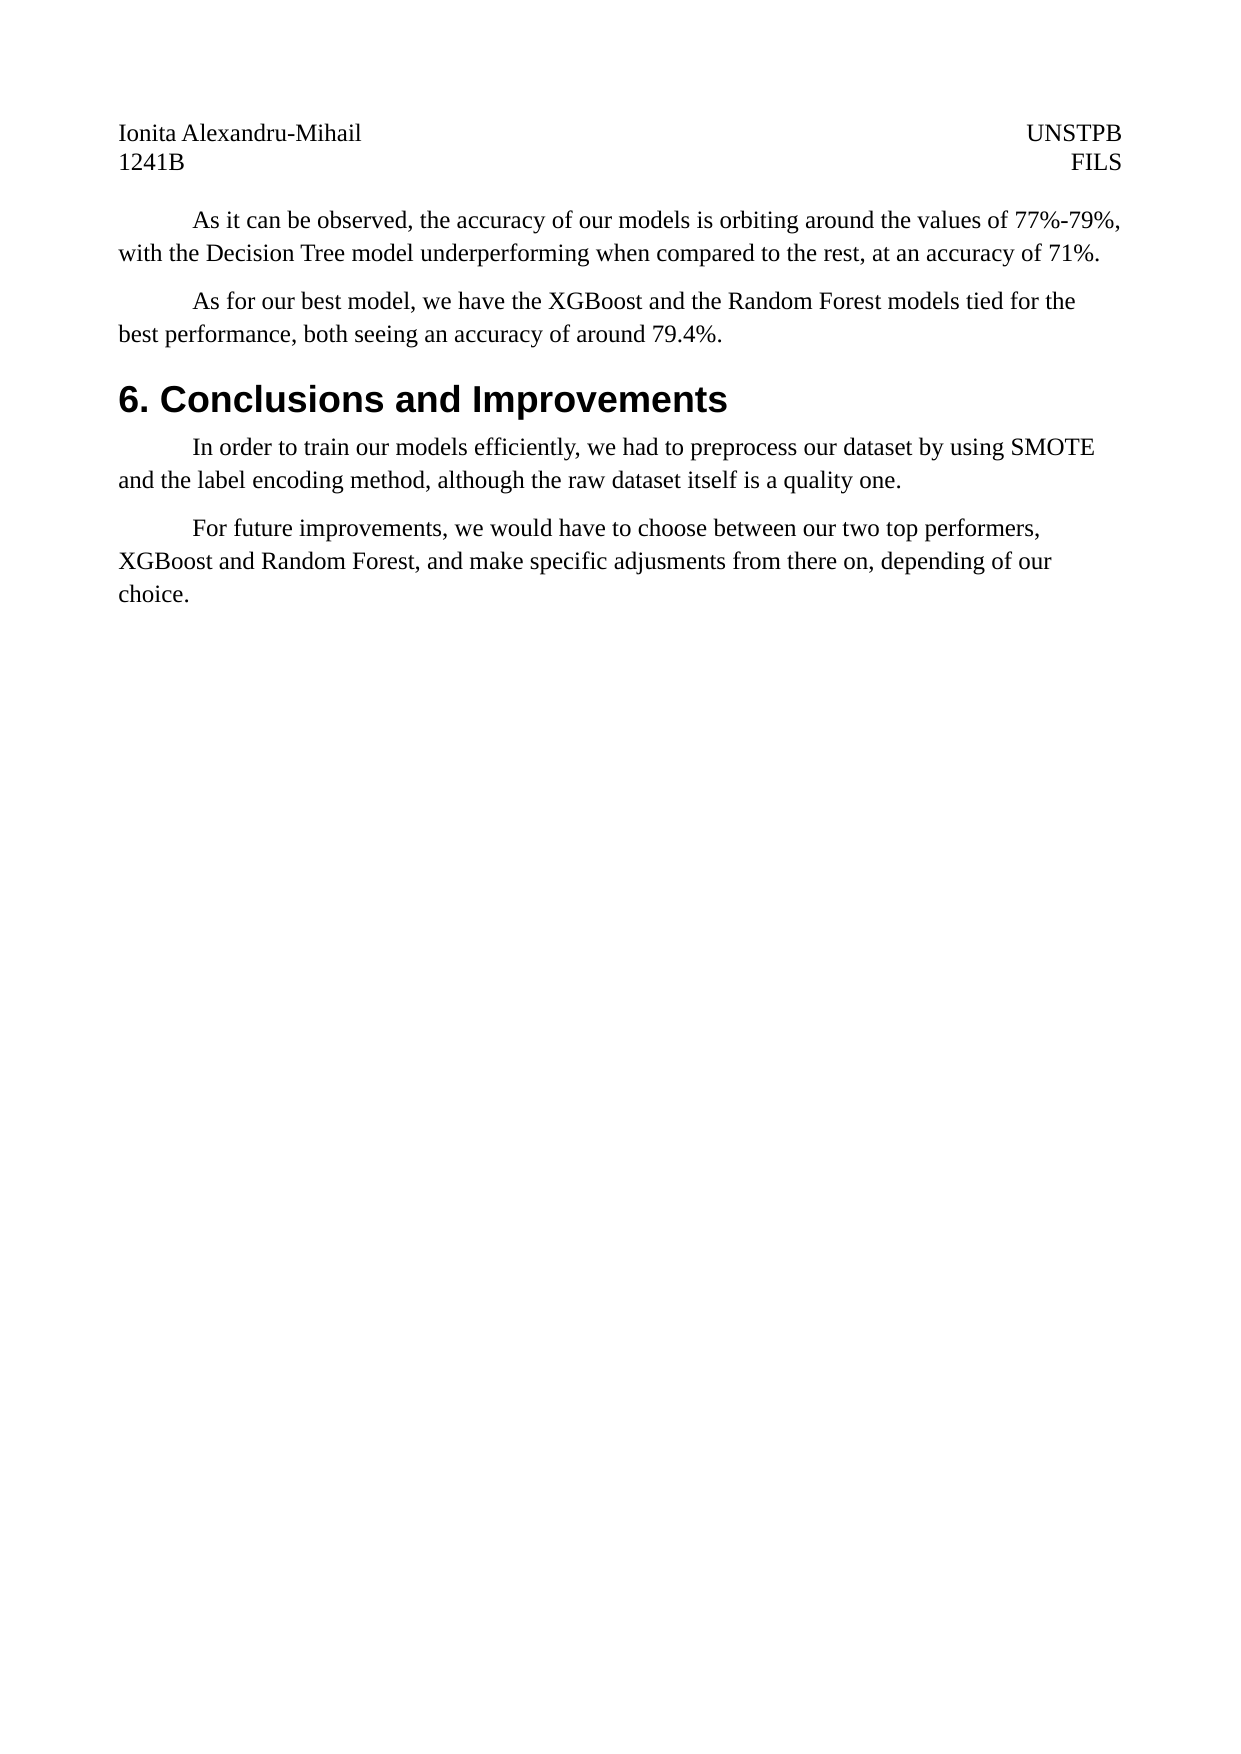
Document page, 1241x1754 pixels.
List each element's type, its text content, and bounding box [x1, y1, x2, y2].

text As for our best model, we have the XGBoost and the Random Forest models tied for the best performance, both seeing an accuracy of around 79.4%. [118, 286, 1122, 347]
text As it can be observed, the accuracy of our models is orbiting around the values of 77%-79%, with the Decision Tree model underperforming when compared to the rest, at an accuracy of 71%. [118, 205, 1122, 267]
text For future improvements, we would have to choose between our two top performers, XGBoost and Random Forest, and make specific adjusments from there on, depending of our choice. [118, 513, 1122, 608]
subtitle 6. Conclusions and Improvements [118, 377, 1122, 420]
text In order to train our models efficiently, we had to preprocess our dataset by using SMOTE and the label encoding method, although the raw dataset itself is a quality one. [118, 432, 1122, 494]
